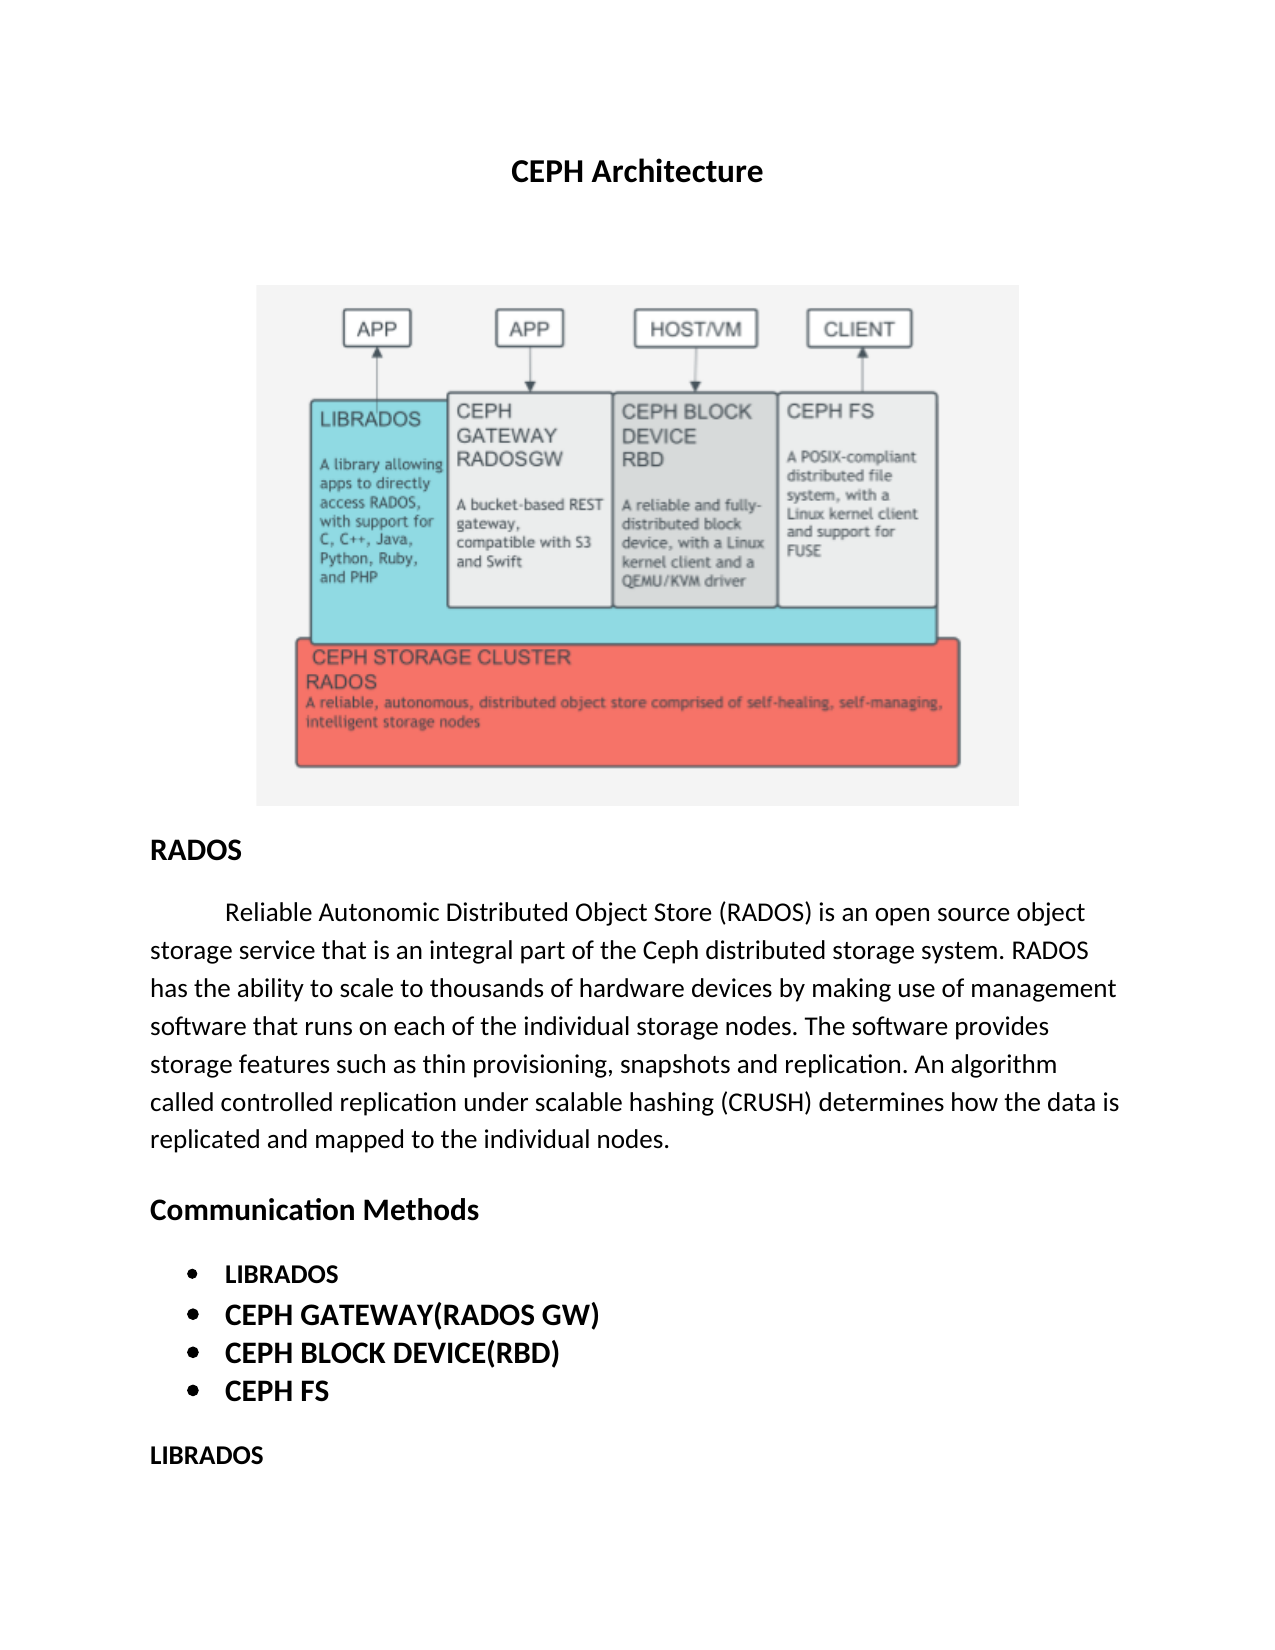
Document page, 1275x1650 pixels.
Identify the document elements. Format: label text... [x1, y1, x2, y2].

text LIBRADOS [150, 1438, 1125, 1471]
list CEPH BLOCK DEVICE(RBD) [187, 1333, 1125, 1371]
text RADOS [150, 831, 1125, 869]
picture [256, 285, 1019, 806]
list LIBRADOS [187, 1257, 1125, 1290]
text CEPH Architecture [150, 150, 1125, 191]
list CEPH FS [187, 1371, 1125, 1409]
list CEPH GATEWAY(RADOS GW) [187, 1295, 1125, 1333]
text Communication Methods [150, 1190, 1125, 1228]
text Reliable Autonomic Distributed Object Store (RADOS) is an open source object storage service that is an integral part of the Ceph distributed storage system. RADOS has the ability to scale to thousands of hardware devices by making use of management software that runs on each of the individual storage nodes. The software provides storage features such as thin provisioning, snapshots and replication. An algorithm called controlled replication under scalable hashing (CRUSH) determines how the data is replicated and mapped to the individual nodes. [150, 895, 1125, 1156]
